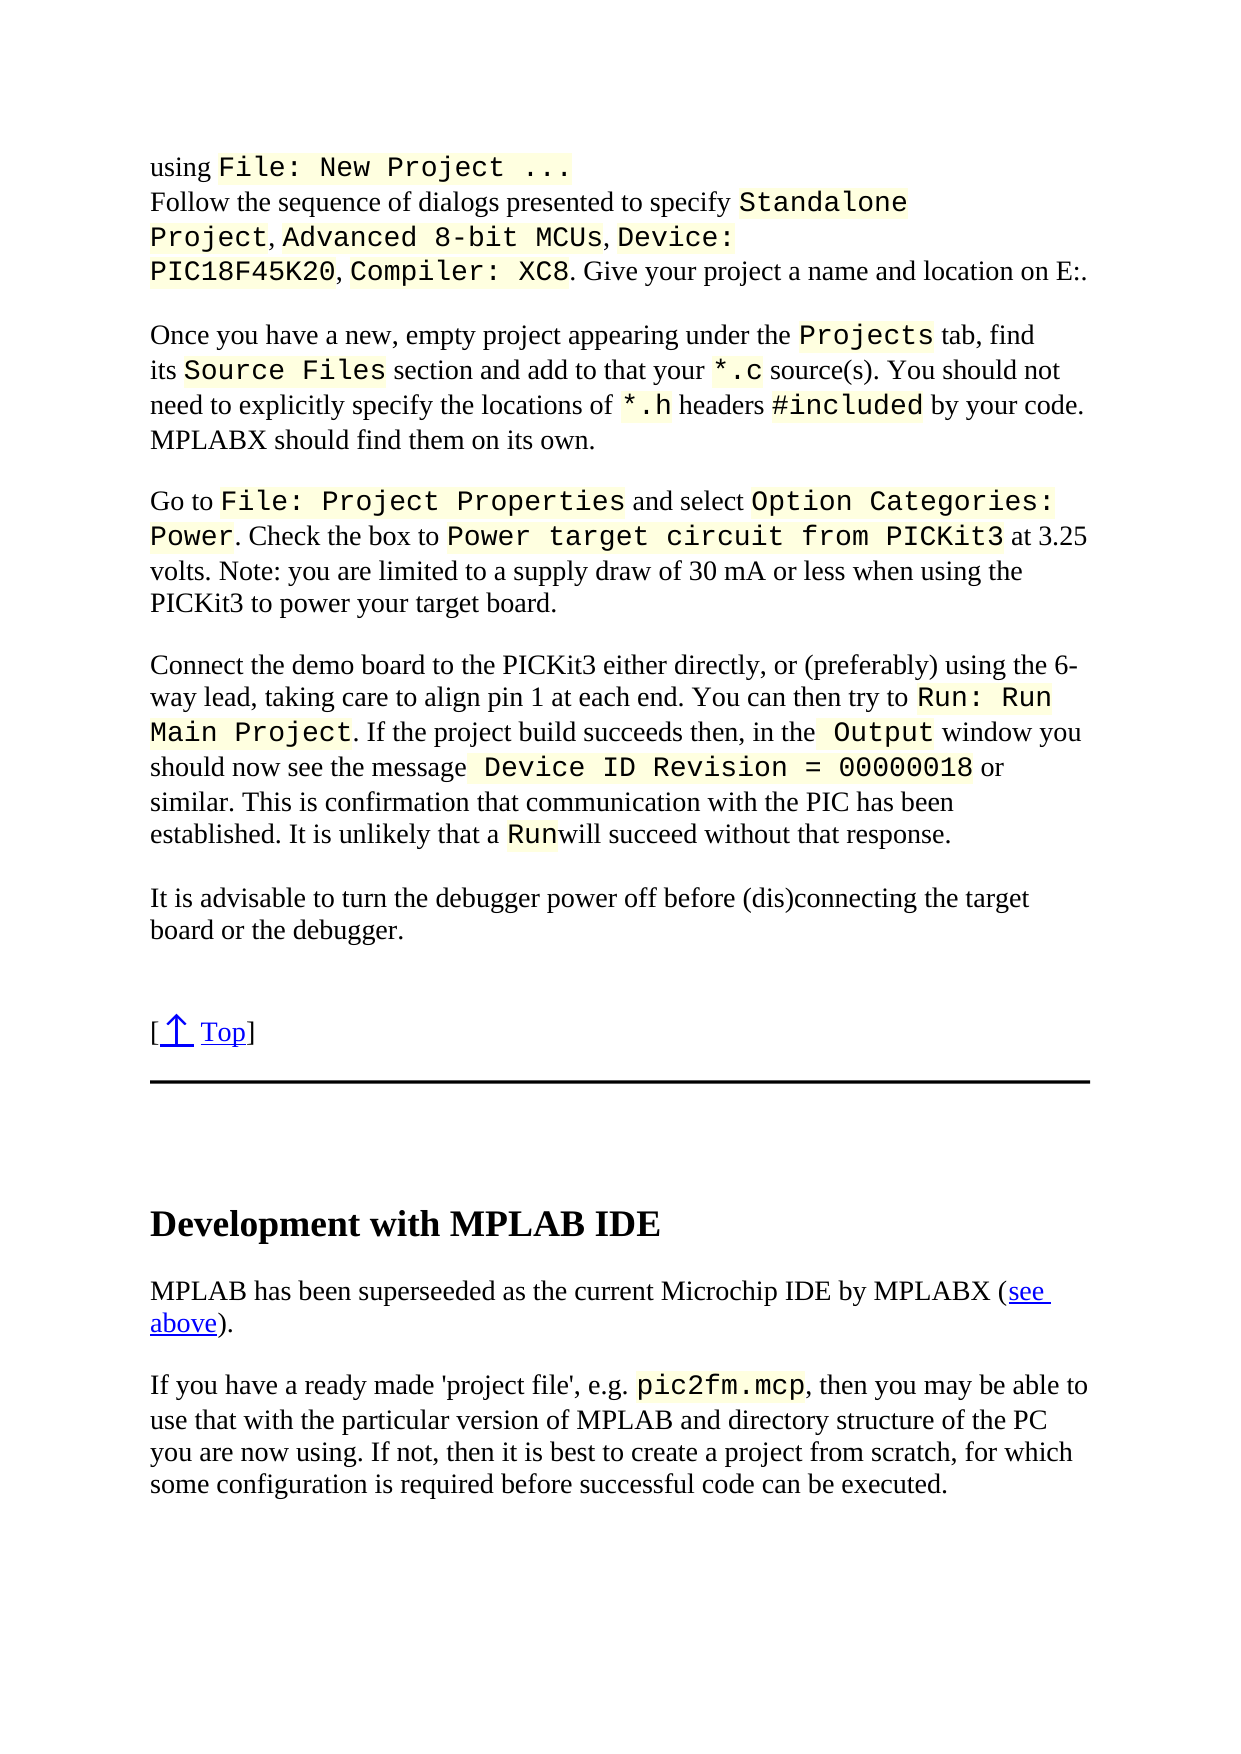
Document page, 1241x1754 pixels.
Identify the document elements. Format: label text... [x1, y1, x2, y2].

text Development with MPLAB IDE [150, 1202, 1090, 1245]
text If you have a ready made 'project file', e.g. pic2fm.mcp, then you may be able to use that with the particular version of MPLAB and directory structure of the PC you are now using. If not, then it is best to create a project from scratch, for which some configuration is required before successful code can be executed. [150, 1368, 1090, 1500]
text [150, 150, 1090, 289]
text MPLAB has been superseeded as the current Microchip IDE by MPLABX (see above). [150, 1274, 1090, 1339]
text Connect the demo board to the PICKit3 either directly, or (preferably) using the 6-way lead, taking care to align pin 1 at each end. You can then try to Run: Run Main Project. If the project build succeeds then, in the Output window you should now see the message Device ID Revision = 00000018 or similar. This is confirmation that communication with the PIC has been established. It is unlikely that a Runwill succeed without that response. [150, 648, 1090, 852]
text Go to File: Project Properties and select Option Categories: Power. Check the box to Power target circuit from PICKit3 at 3.25 volts. Note: you are limited to a supply draw of 30 mA or less when using the PICKit3 to power your target board. [150, 484, 1090, 619]
text It is advisable to turn the debugger power off before (dis)connecting the target board or the debugger. [150, 881, 1090, 976]
text [↑ Top] [150, 1005, 1090, 1051]
text Once you have a new, empty project appearing under the Projects tab, find its Source Files section and add to that your *.c source(s). You should not need to explicitly specify the locations of *.h headers #included by your code. MPLABX should find them on its own. [150, 318, 1090, 455]
